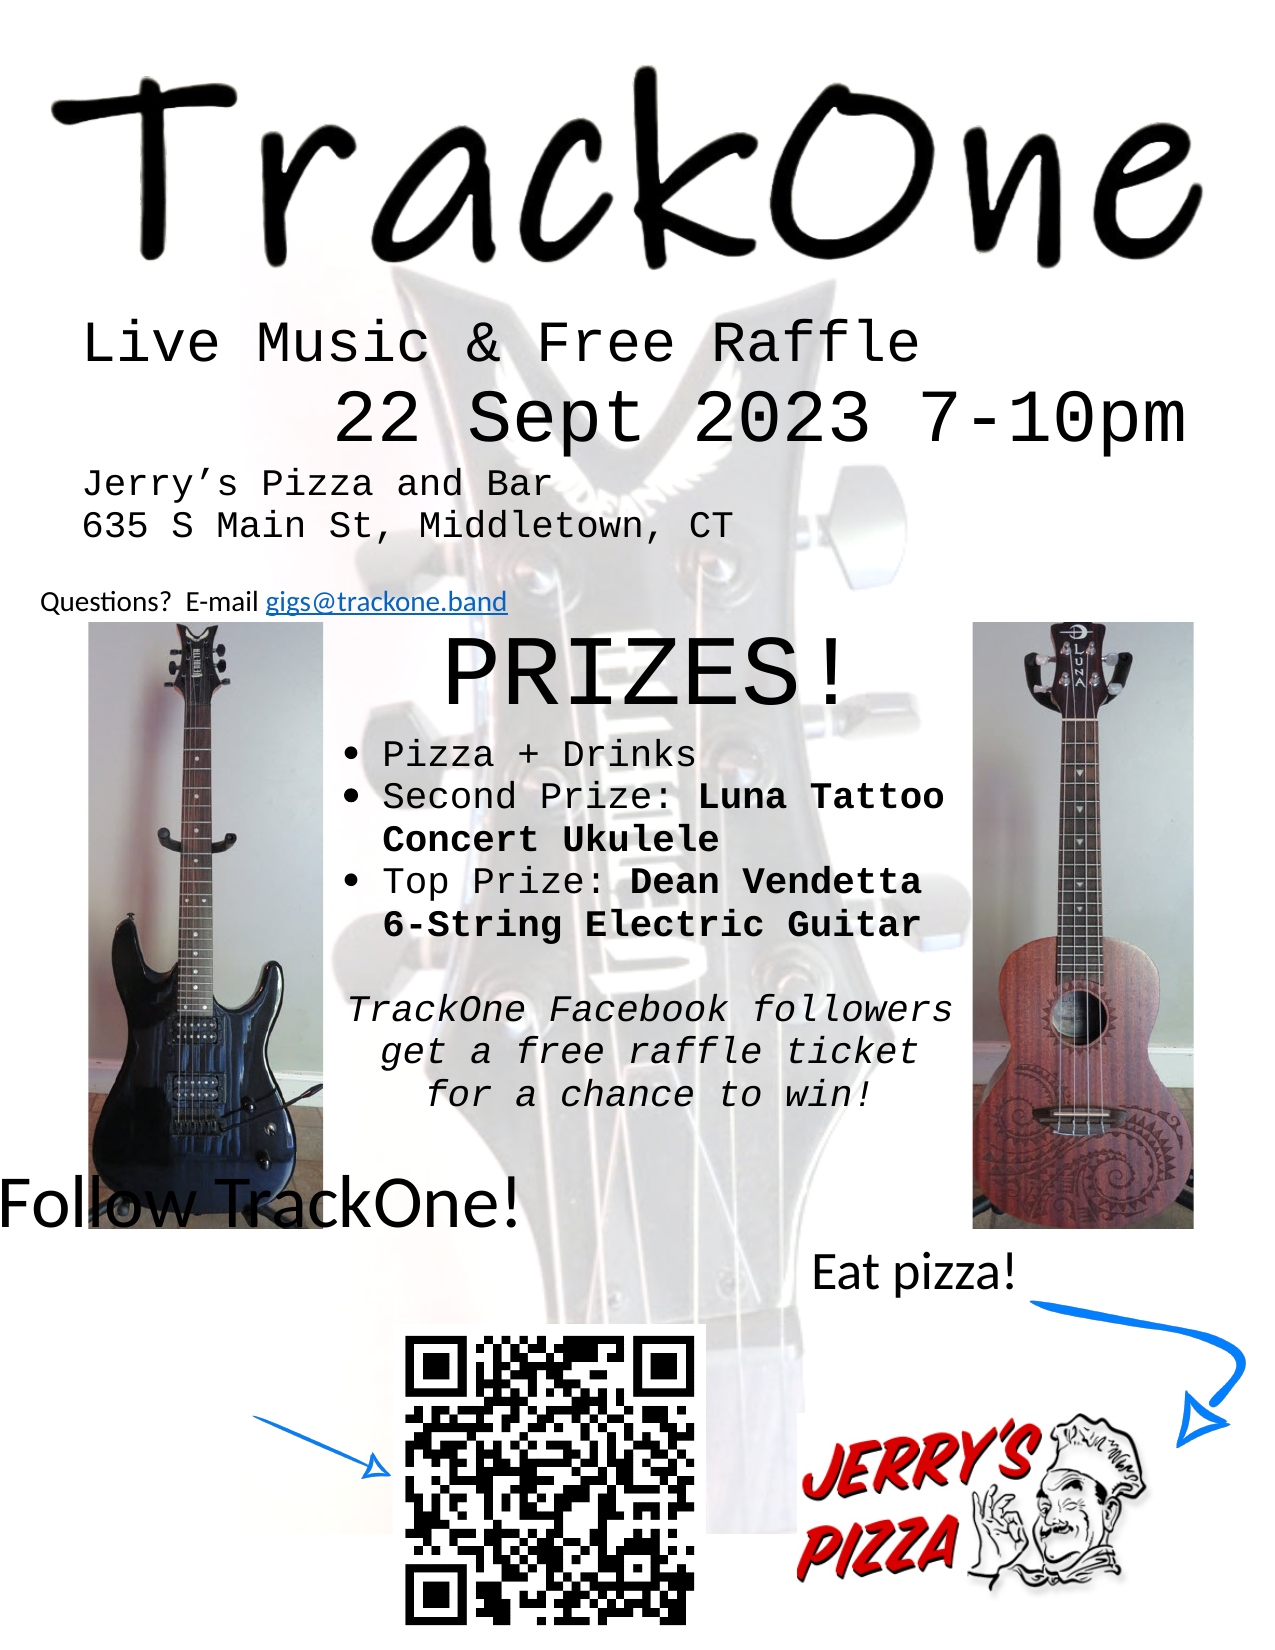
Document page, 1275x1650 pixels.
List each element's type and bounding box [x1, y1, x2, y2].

picture [12, 48, 1258, 306]
picture [797, 622, 1275, 1607]
picture [183, 1305, 706, 1637]
picture [88, 622, 324, 1229]
picture [316, 1196, 324, 1222]
